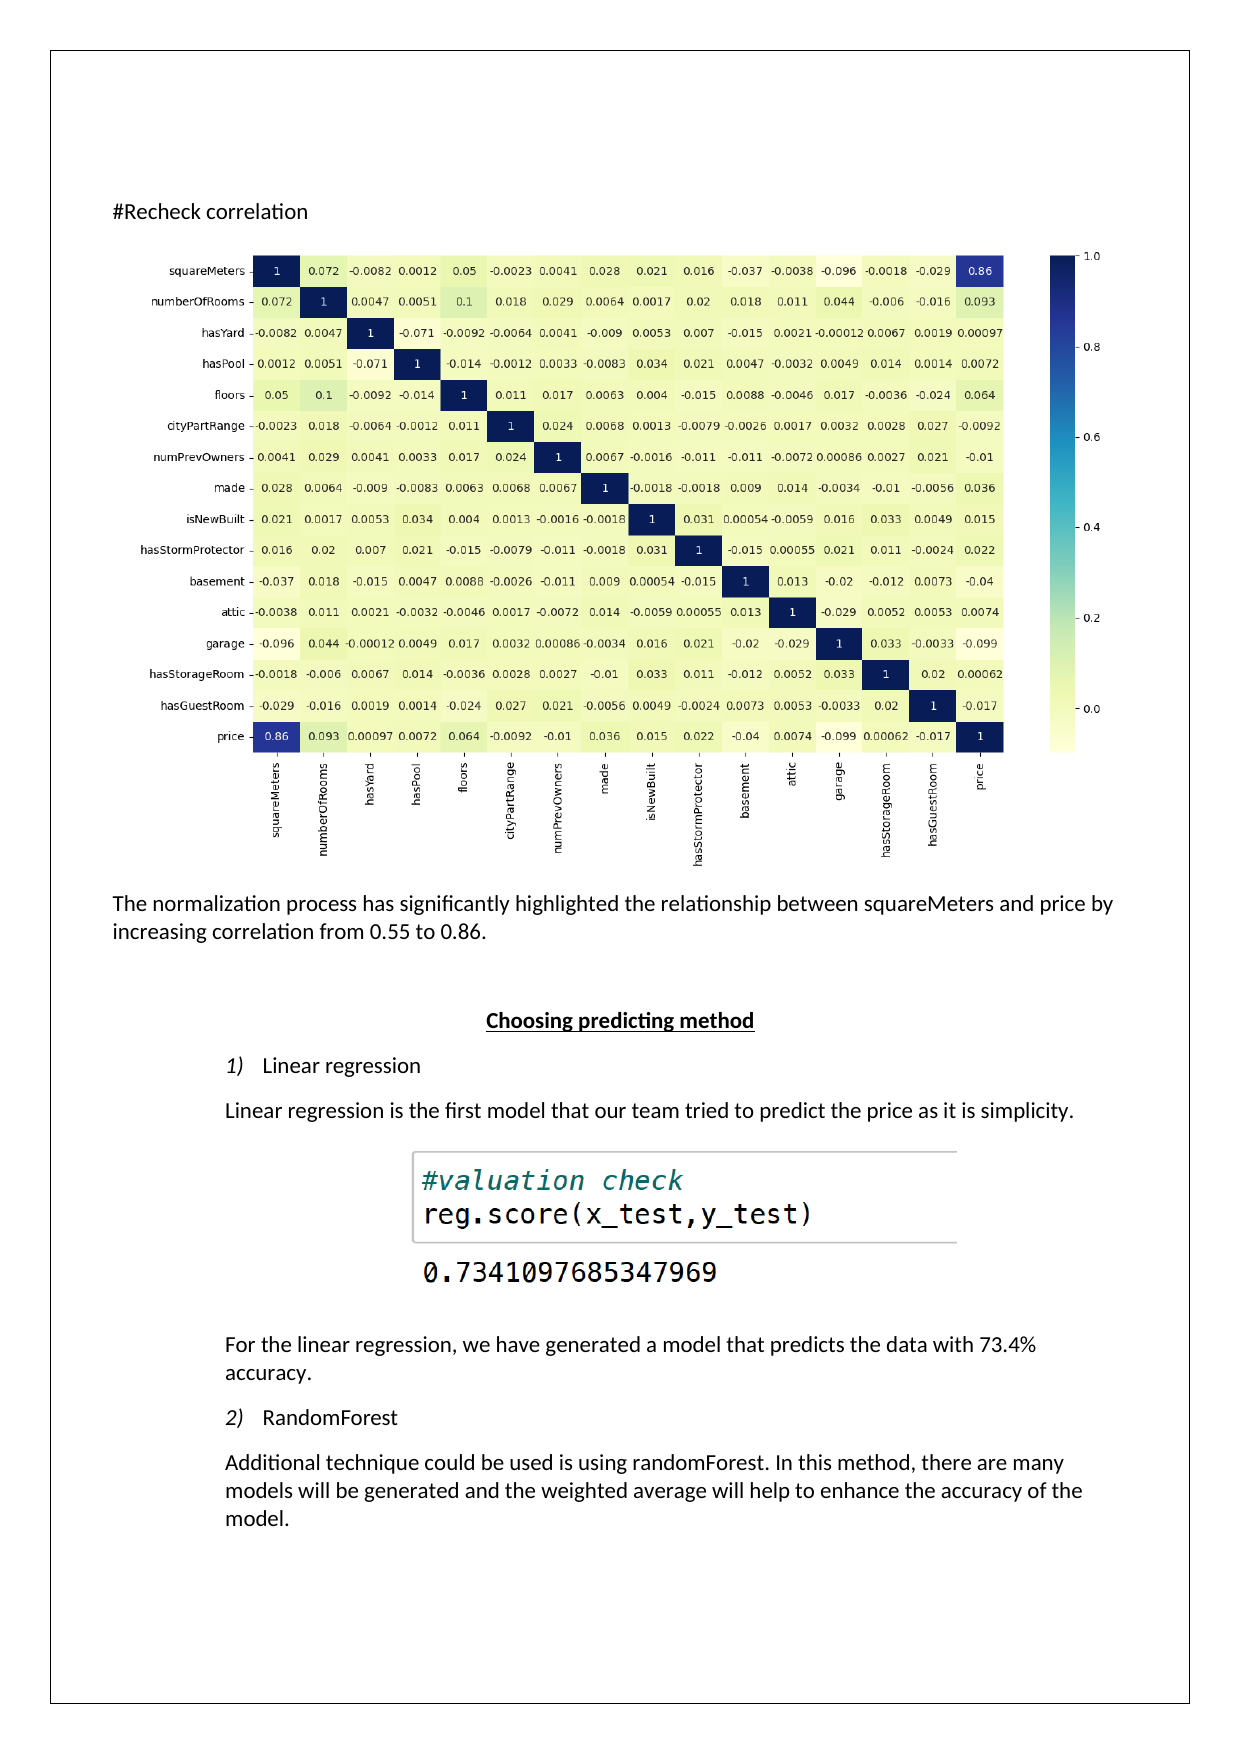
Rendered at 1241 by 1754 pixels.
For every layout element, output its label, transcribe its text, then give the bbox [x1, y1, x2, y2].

text The normalization process has significantly highlighted the relationship between squareMeters and price by increasing correlation from 0.55 to 0.86. [112, 889, 1128, 945]
text Linear regression is the first model that our team tried to predict the price as it is simplicity. [225, 1096, 1128, 1124]
list RandomForest [225, 1403, 1128, 1431]
picture [132, 243, 1108, 873]
text For the linear regression, we have generated a model that predicts the data with 73.4% accuracy. [225, 1330, 1128, 1386]
text Choosing predicting method [112, 1006, 1128, 1034]
picture [395, 1140, 957, 1314]
text Additional technique could be used is using randomForest. In this method, there are many models will be generated and the weighted average will help to enhance the accuracy of the model. [225, 1448, 1128, 1532]
text #Recheck correlation [112, 197, 1128, 225]
list Linear regression [225, 1051, 1128, 1079]
